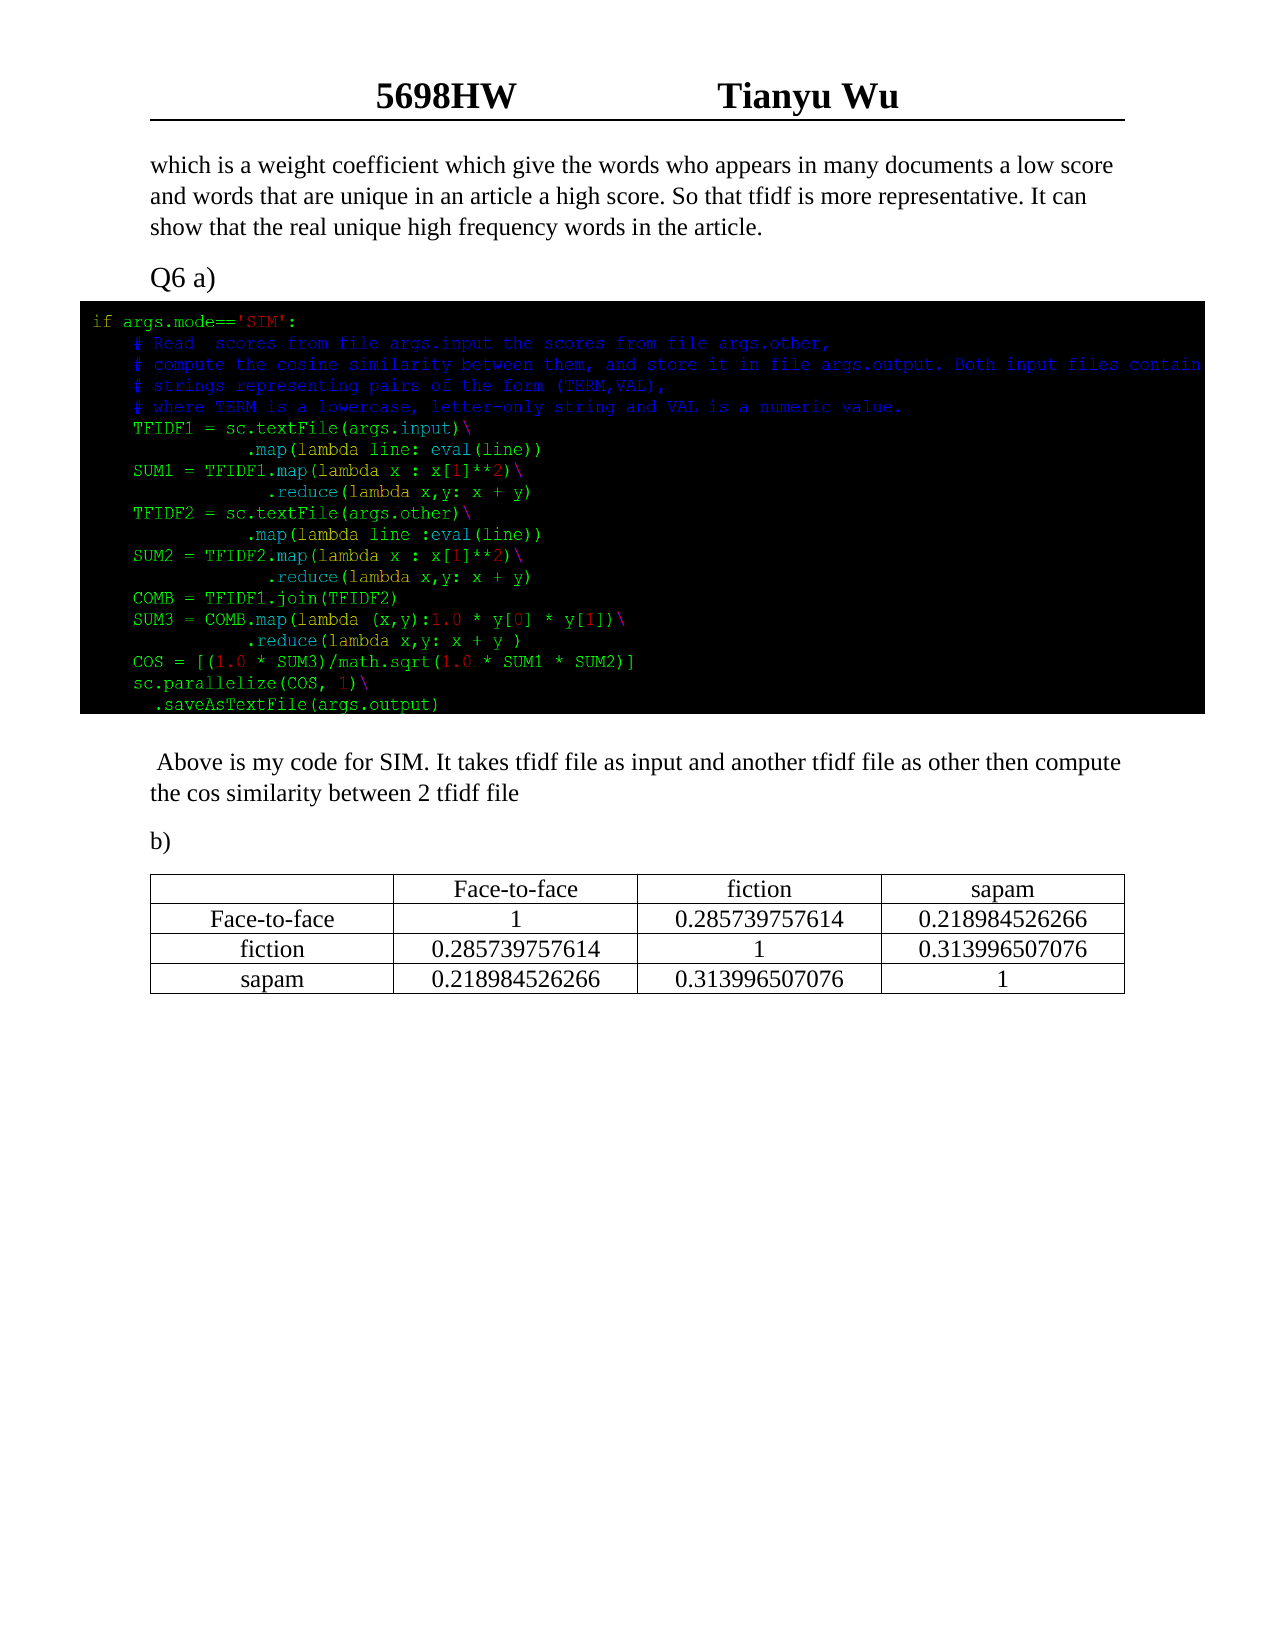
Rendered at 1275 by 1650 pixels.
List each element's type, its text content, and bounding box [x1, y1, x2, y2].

table_cell 1 [638, 934, 881, 963]
table_cell 1 [394, 904, 637, 933]
text b) [150, 826, 1125, 854]
table_cell 0.285739757614 [638, 904, 881, 933]
table_cell 0.313996507076 [638, 964, 881, 993]
text Q6 a) [150, 260, 1125, 293]
table_cell 0.313996507076 [882, 934, 1124, 963]
table_cell sapam [151, 964, 393, 993]
table_cell Face-to-face [151, 904, 393, 933]
table_cell 0.218984526266 [394, 964, 637, 993]
table_header Face-to-face [394, 875, 637, 903]
table_header [151, 875, 393, 903]
table_cell 1 [882, 964, 1124, 993]
table_cell fiction [151, 934, 393, 963]
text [150, 150, 1125, 241]
picture [80, 301, 1204, 714]
table_cell 0.218984526266 [882, 904, 1124, 933]
table_header sapam [882, 875, 1124, 903]
text Above is my code for SIM. It takes tfidf file as input and another tfidf file as other then compute the cos similarity between 2 tfidf file [150, 714, 1125, 807]
table_cell 0.285739757614 [394, 934, 637, 963]
table_header fiction [638, 875, 881, 903]
